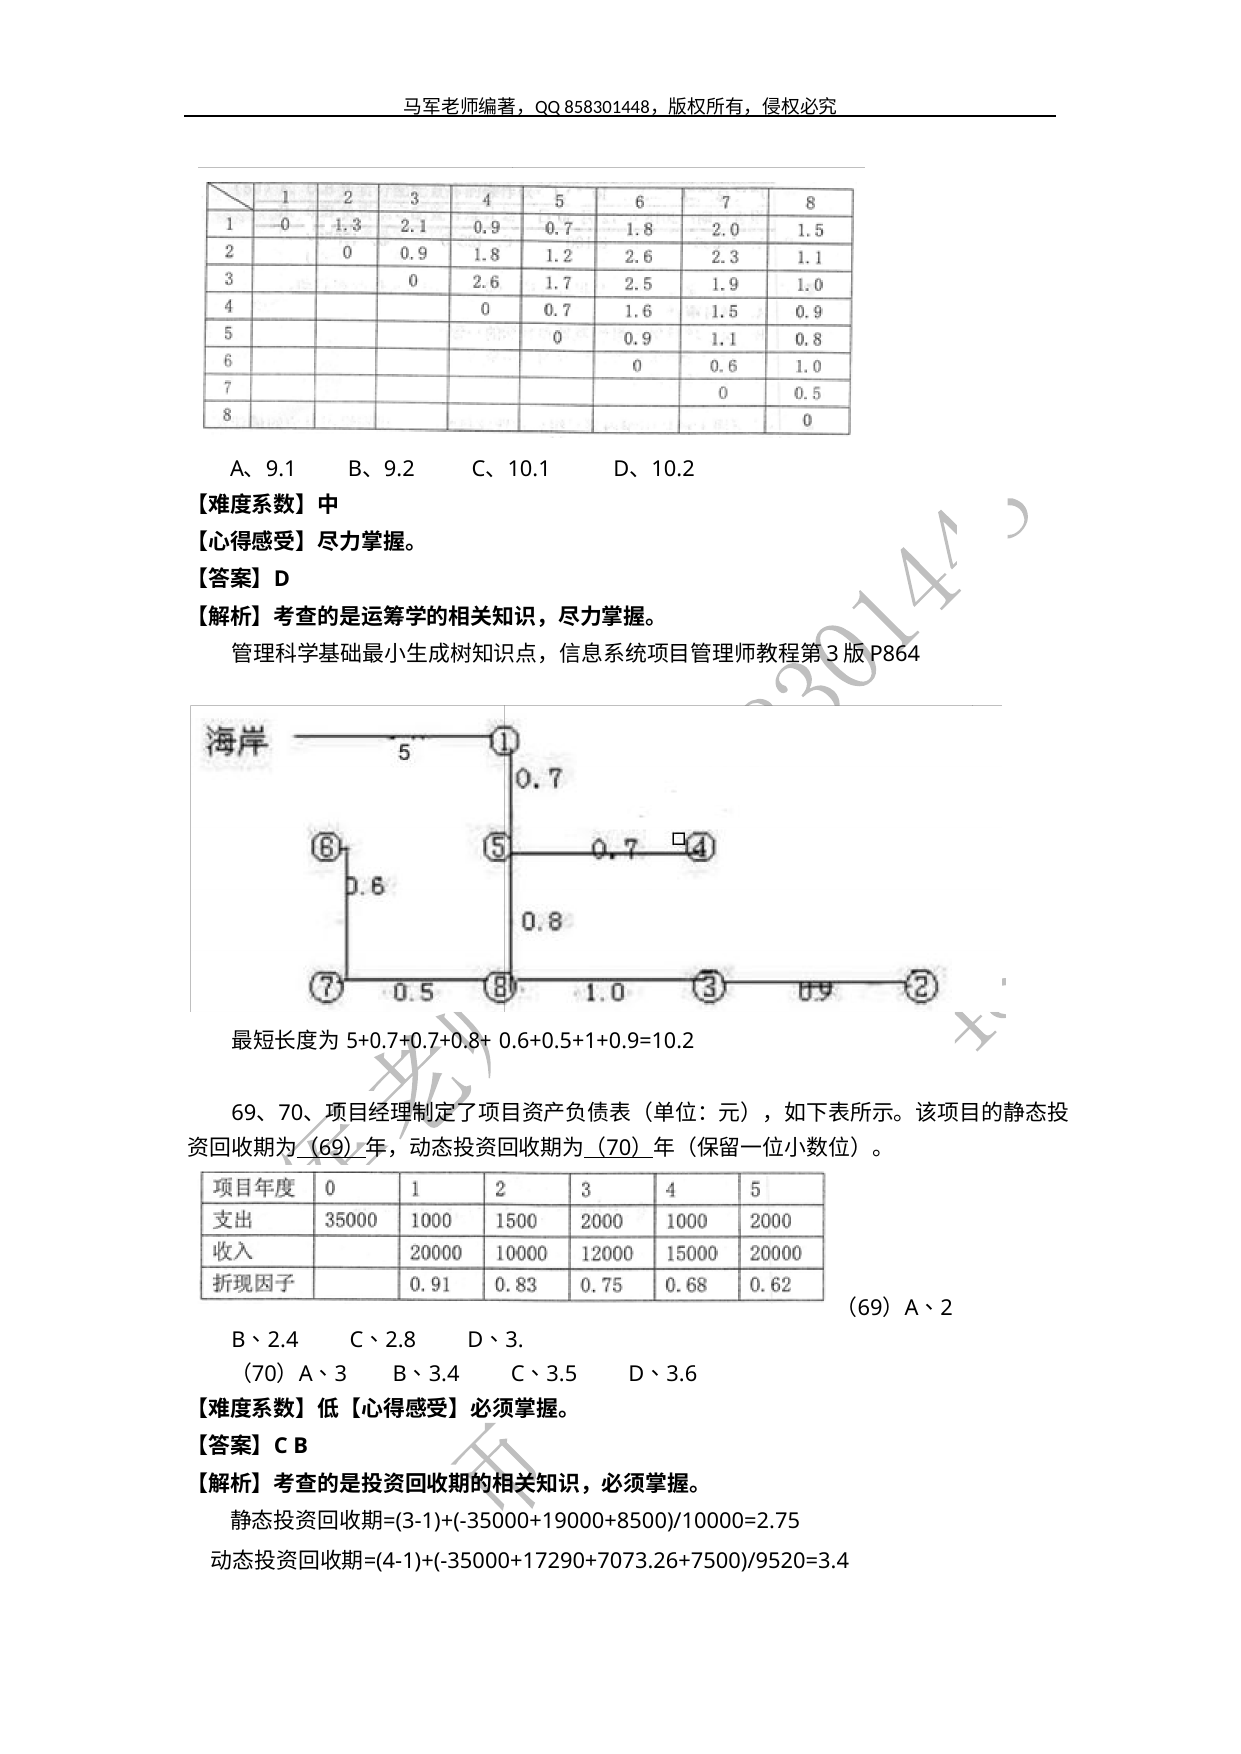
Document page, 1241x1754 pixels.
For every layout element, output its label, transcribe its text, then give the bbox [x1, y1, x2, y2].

text 【答案】C B [186, 1428, 1076, 1460]
text （70）A、3 B、3.4 C、3.5 D、3.6 [230, 1358, 1076, 1387]
text 【难度系数】中 [186, 487, 1008, 518]
text A、9.1 B、9.2 C、10.1 D、10.2 [230, 451, 1076, 483]
text 【解析】考查的是投资回收期的相关知识，必须掌握。 [186, 1466, 1008, 1497]
picture [190, 705, 1002, 1012]
picture [190, 1164, 830, 1315]
text 【解析】考查的是运筹学的相关知识，尽力掌握。 [186, 599, 1008, 630]
text 【心得感受】尽力掌握。 [186, 524, 1008, 556]
text 动态投资回收期=(4-1)+(-35000+17290+7073.26+7500)/9520=3.4 [187, 1543, 861, 1575]
picture [197, 167, 865, 449]
text 【答案】D [186, 561, 1008, 593]
text 【难度系数】低【心得感受】必须掌握。 [186, 1391, 594, 1423]
text 静态投资回收期=(3-1)+(-35000+19000+8500)/10000=2.75 [230, 1503, 1076, 1535]
text 69、70、项目经理制定了项目资产负债表（单位：元），如下表所示。该项目的静态投资回收期为（69）年，动态投资回收期为（70）年（保留一位小数位）。 [187, 1094, 1076, 1161]
text 管理科学基础最小生成树知识点，信息系统项目管理师教程第3版P864 [231, 636, 1076, 668]
